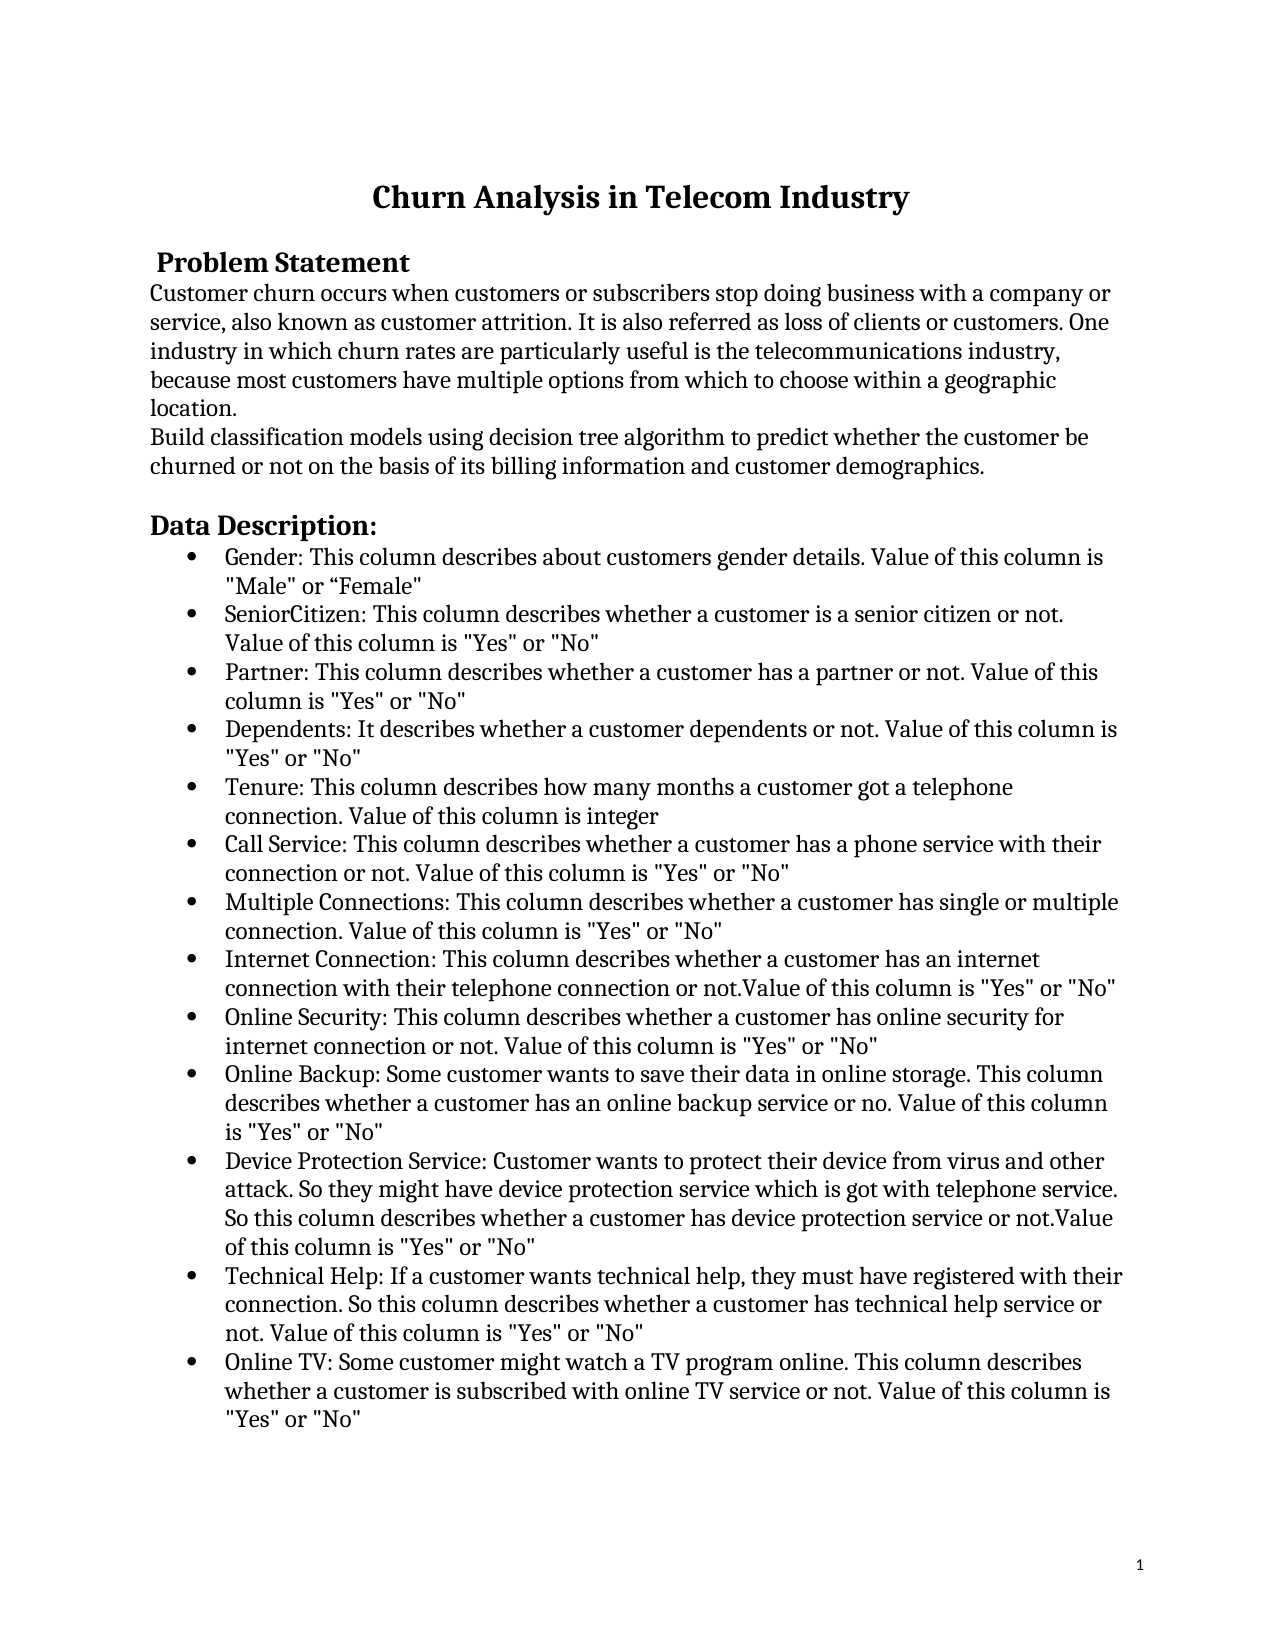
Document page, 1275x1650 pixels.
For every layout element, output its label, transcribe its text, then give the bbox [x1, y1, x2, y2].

list Partner: This column describes whether a customer has a partner or not. Value of this column is "Yes" or "No" [187, 658, 1125, 715]
text Build classification models using decision tree algorithm to predict whether the customer be churned or not on the basis of its billing information and customer demographics. [150, 423, 1125, 481]
list Device Protection Service: Customer wants to protect their device from virus and other attack. So they might have device protection service which is got with telephone service. So this column describes whether a customer has device protection service or not.Value of this column is "Yes" or "No" [187, 1147, 1125, 1262]
list Gender: This column describes about customers gender details. Value of this column is "Male" or “Female" [187, 543, 1125, 600]
list SeniorCitizen: This column describes whether a customer is a senior citizen or not. Value of this column is "Yes" or "No" [187, 600, 1125, 658]
list Dependents: It describes whether a customer dependents or not. Value of this column is "Yes" or "No" [187, 715, 1125, 773]
list Technical Help: If a customer wants technical help, they must have registered with their connection. So this column describes whether a customer has technical help service or not. Value of this column is "Yes" or "No" [187, 1262, 1125, 1348]
list Call Service: This column describes whether a customer has a phone service with their connection or not. Value of this column is "Yes" or "No" [187, 830, 1125, 888]
list Online TV: Some customer might watch a TV program online. This column describes whether a customer is subscribed with online TV service or not. Value of this column is "Yes" or "No" [187, 1348, 1125, 1434]
text Churn Analysis in Telecom Industry [150, 179, 1125, 217]
text Customer churn occurs when customers or subscribers stop doing business with a company or service, also known as customer attrition. It is also referred as loss of clients or customers. One industry in which churn rates are particularly useful is the telecommunications industry, because most customers have multiple options from which to choose within a geographic location. [150, 279, 1125, 423]
list Internet Connection: This column describes whether a customer has an internet connection with their telephone connection or not.Value of this column is "Yes" or "No" [187, 945, 1125, 1003]
list Multiple Connections: This column describes whether a customer has single or multiple connection. Value of this column is "Yes" or "No" [187, 888, 1125, 945]
text Data Description: [150, 509, 1125, 543]
text Problem Statement [150, 246, 1125, 279]
list Tenure: This column describes how many months a customer got a telephone connection. Value of this column is integer [187, 773, 1125, 830]
list Online Backup: Some customer wants to save their data in online storage. This column describes whether a customer has an online backup service or no. Value of this column is "Yes" or "No" [187, 1060, 1125, 1147]
list Online Security: This column describes whether a customer has online security for internet connection or not. Value of this column is "Yes" or "No" [187, 1003, 1125, 1060]
